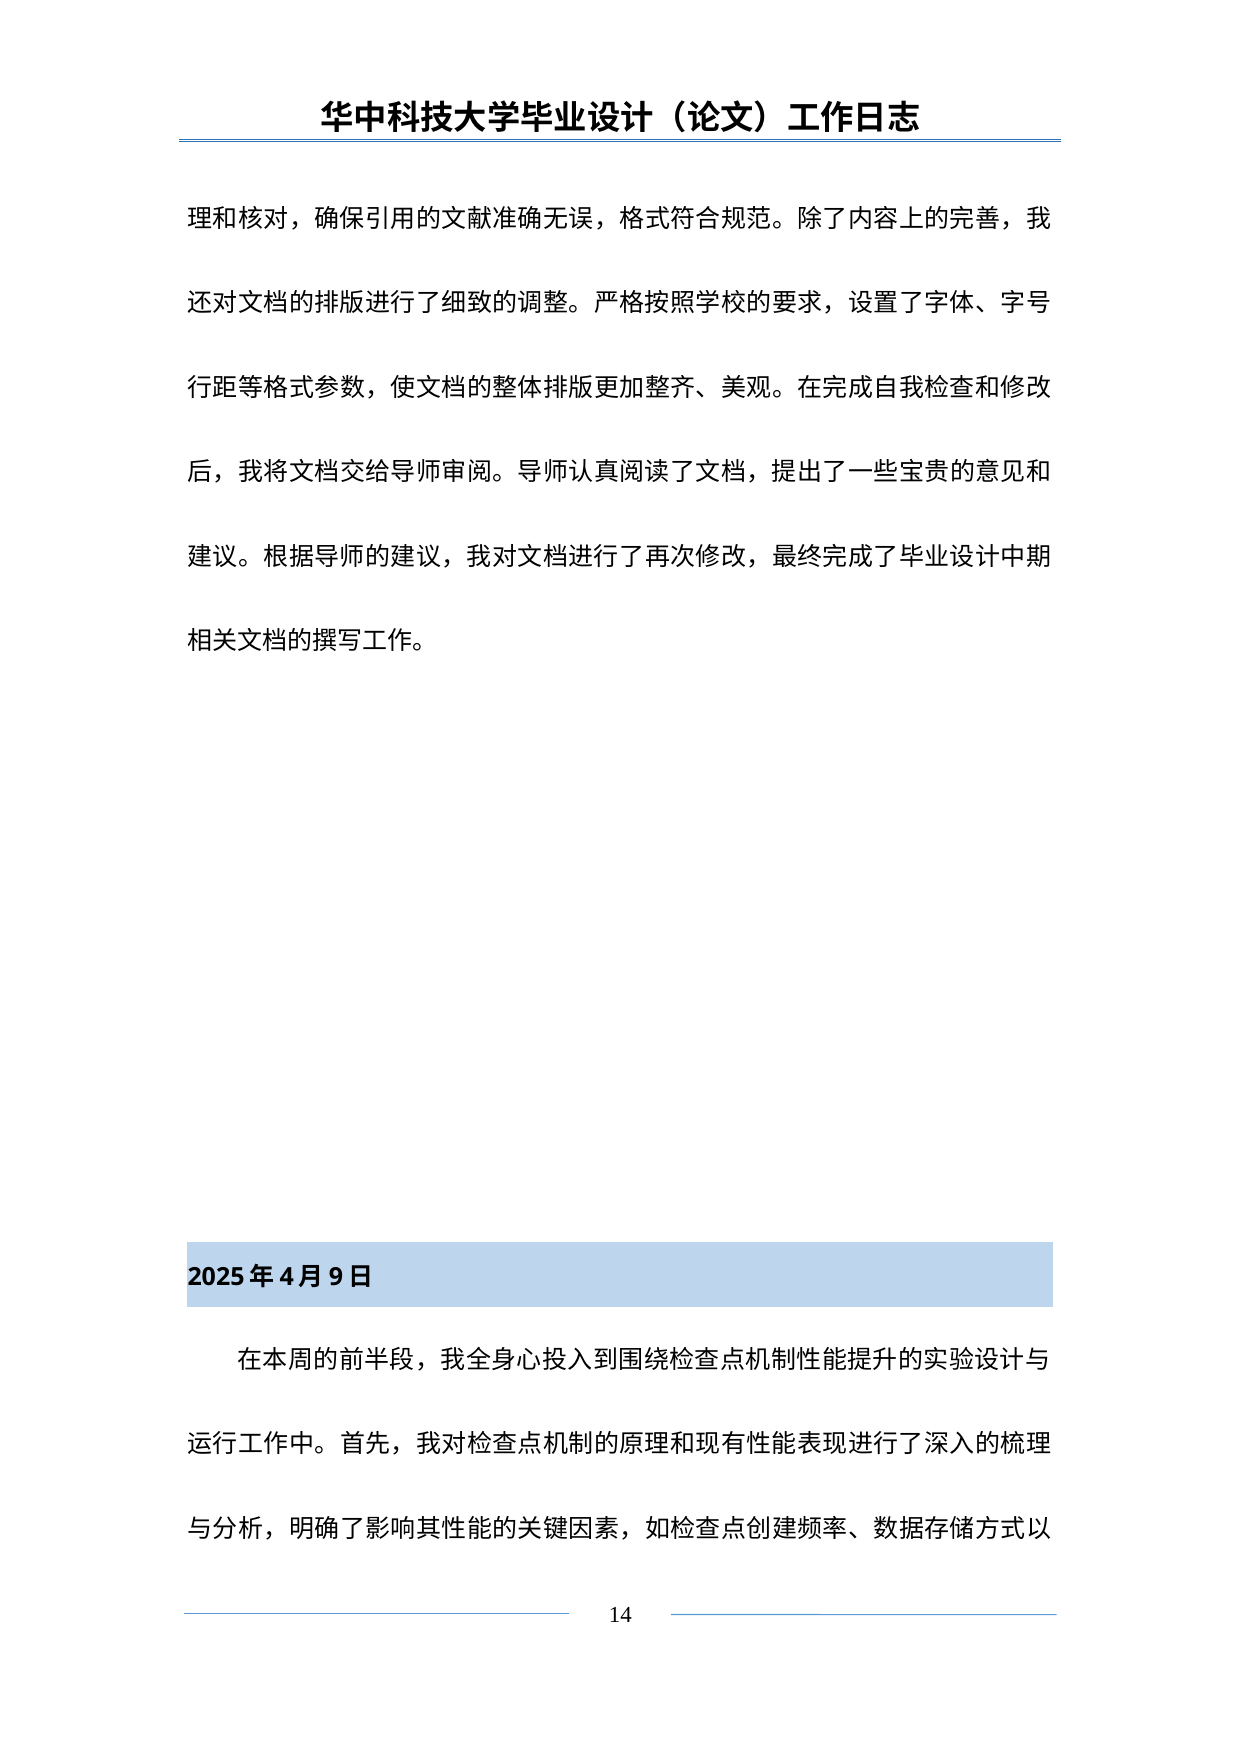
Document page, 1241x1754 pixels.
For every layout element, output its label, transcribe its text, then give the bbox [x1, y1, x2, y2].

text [187, 184, 1053, 671]
text 2025年4月9日 [187, 1242, 1053, 1307]
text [187, 1325, 1053, 1559]
